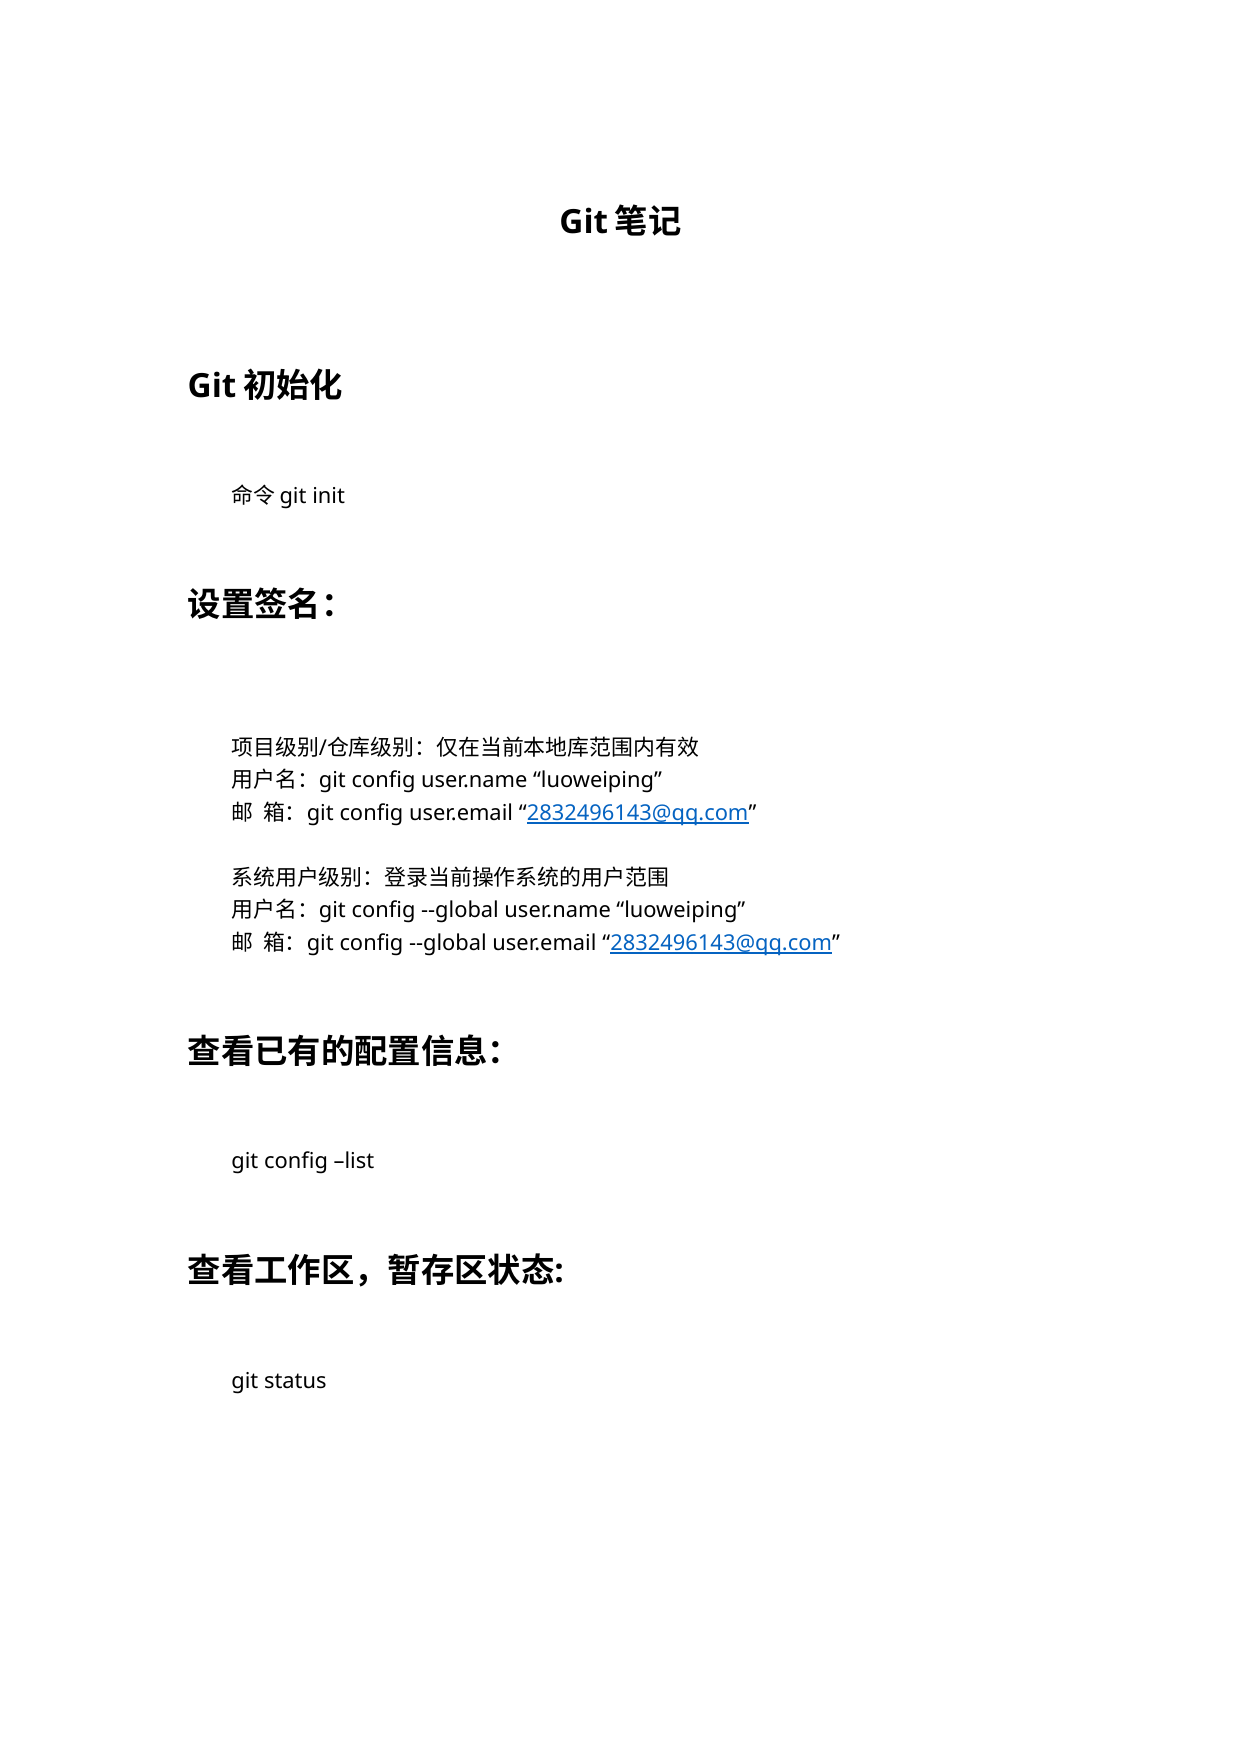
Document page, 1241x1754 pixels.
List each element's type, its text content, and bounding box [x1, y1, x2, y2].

text 邮 箱：git config user.email “2832496143@qq.com” [187, 794, 1053, 827]
subtitle 查看已有的配置信息： [187, 1017, 1053, 1082]
text 系统用户级别：登录当前操作系统的用户范围 [187, 859, 1053, 892]
subtitle 设置签名： [187, 570, 1053, 635]
text 项目级别/仓库级别：仅在当前本地库范围内有效 [187, 729, 1053, 762]
text git status [187, 1363, 1053, 1396]
text 命令git init [187, 478, 1053, 510]
subtitle Git初始化 [187, 350, 1053, 415]
text 邮 箱：git config --global user.email “2832496143@qq.com” [187, 924, 1053, 957]
subtitle 查看工作区，暂存区状态: [187, 1236, 1053, 1301]
text 用户名：git config --global user.name “luoweiping” [187, 892, 1053, 924]
title Git笔记 [187, 187, 1053, 252]
text git config –list [187, 1144, 1053, 1176]
text 用户名：git config user.name “luoweiping” [187, 762, 1053, 794]
